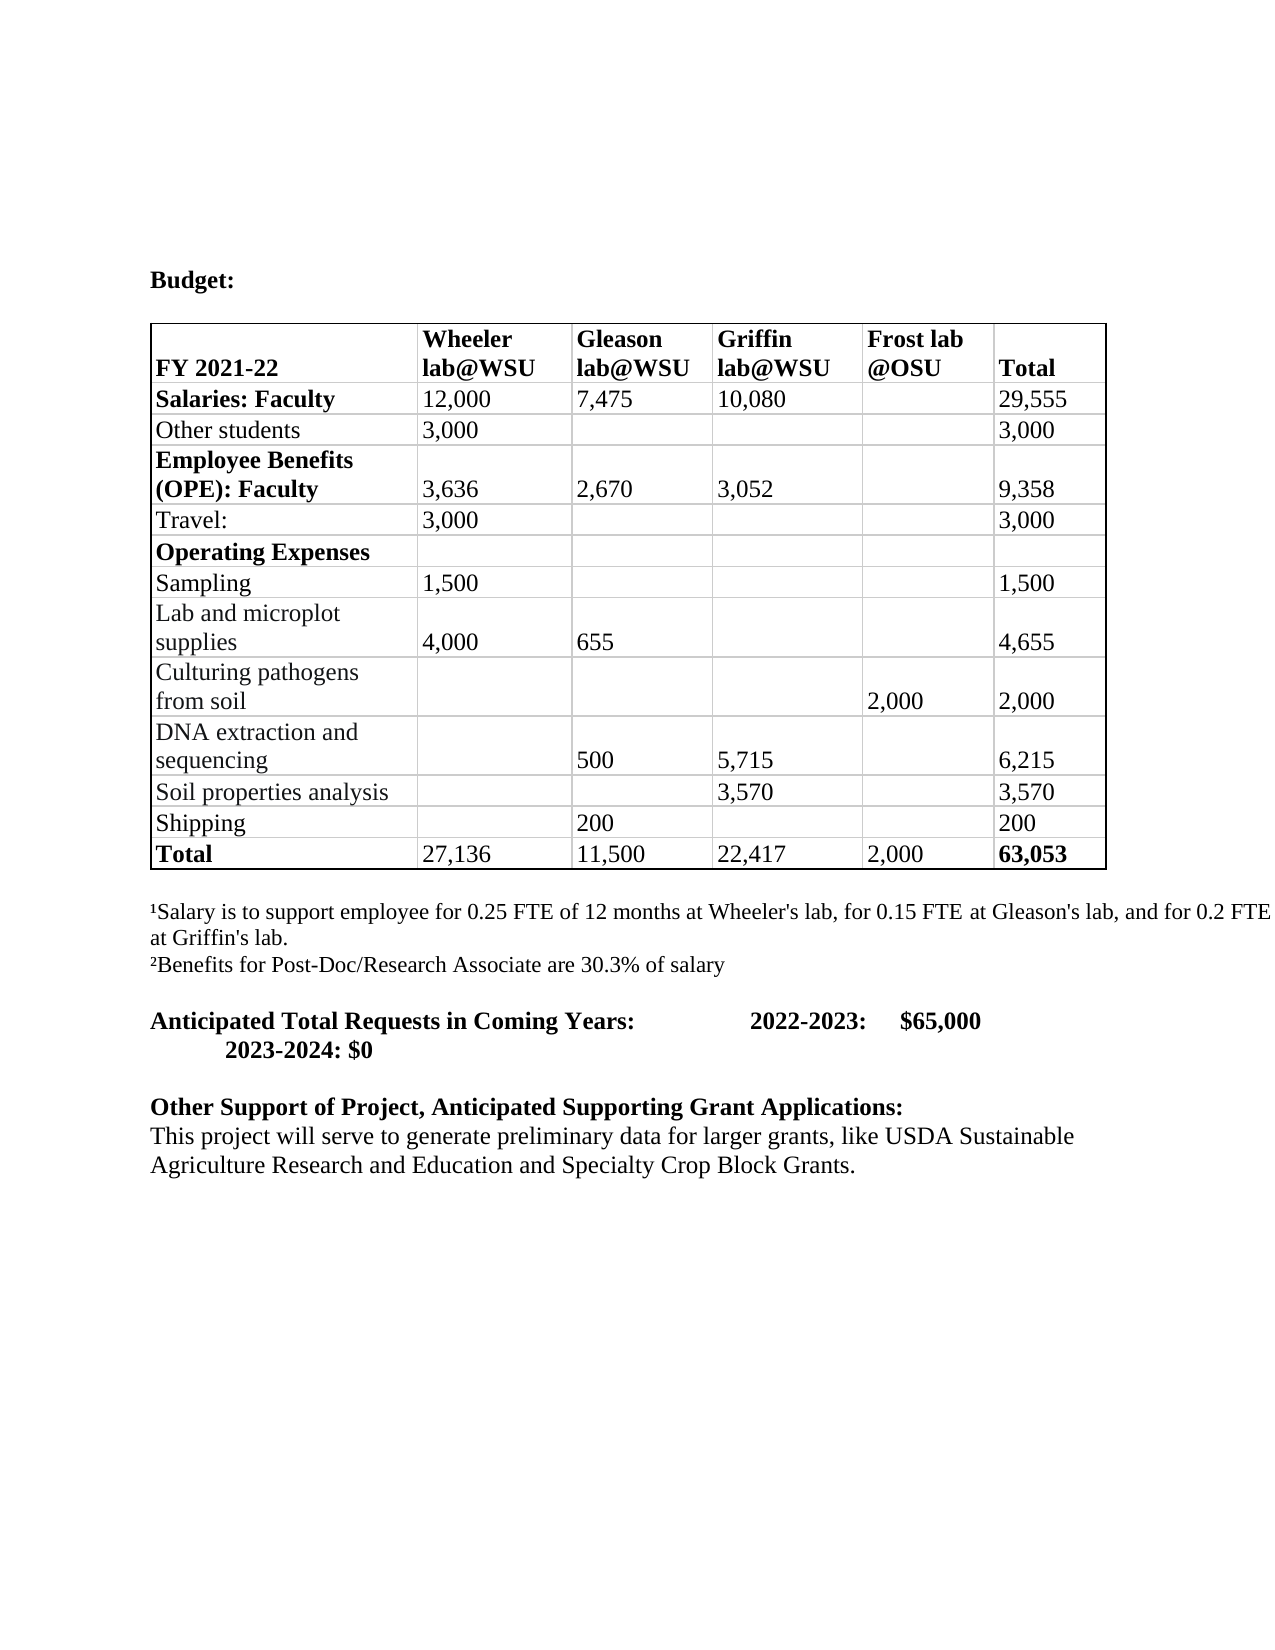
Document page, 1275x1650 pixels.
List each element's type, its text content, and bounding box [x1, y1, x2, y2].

table_cell 3,000 [995, 415, 1105, 444]
table_cell [863, 567, 993, 597]
table_cell [863, 415, 993, 444]
table_cell [863, 505, 993, 534]
table_cell [573, 658, 712, 715]
table_cell Other students [152, 415, 417, 444]
table_cell 11,500 [573, 838, 712, 868]
table_cell [863, 536, 993, 566]
table_cell 3,570 [713, 776, 862, 805]
table_cell 6,215 [995, 717, 1105, 774]
table_cell [418, 776, 571, 805]
table_cell Soil properties analysis [152, 776, 417, 805]
table_cell Total [152, 838, 417, 868]
table_header Griffin lab@WSU [713, 324, 862, 382]
table_cell 500 [573, 717, 712, 774]
table_cell ²Benefits for Post-Doc/Research Associate are 30.3% of salary [150, 951, 1275, 977]
table_cell [863, 446, 993, 503]
table_header Total [995, 324, 1105, 382]
table_cell [713, 807, 862, 837]
table_cell [713, 505, 862, 534]
table_cell 3,000 [418, 415, 571, 444]
table_cell 27,136 [418, 838, 571, 868]
table_cell 4,655 [995, 598, 1105, 656]
table_cell 200 [995, 807, 1105, 837]
table_cell 22,417 [713, 838, 862, 868]
table_cell [713, 415, 862, 444]
table_cell 1,500 [418, 567, 571, 597]
table_cell 2,670 [573, 446, 712, 503]
table_cell Shipping [152, 807, 417, 837]
table_cell [418, 536, 571, 566]
table_cell Salaries: Faculty [152, 383, 417, 413]
table_cell 2,000 [995, 658, 1105, 715]
table_cell [573, 776, 712, 805]
table_cell 3,052 [713, 446, 862, 503]
table_cell 10,080 [713, 383, 862, 413]
table_cell 3,000 [995, 505, 1105, 534]
text This project will serve to generate preliminary data for larger grants, like USDA Sustainable Agriculture Research and Education and Specialty Crop Block Grants. [150, 1121, 1125, 1178]
table_cell 3,000 [418, 505, 571, 534]
table_header ¹Salary is to support employee for 0.25 FTE of 12 months at Wheeler's lab, for 0.15 FTE at Gleason's lab, and for 0.2 FTE at Griffin's lab. [150, 898, 1275, 951]
table_header Frost lab @OSU [863, 324, 993, 382]
table_cell Culturing pathogens from soil [152, 658, 417, 715]
table_cell Sampling [152, 567, 417, 597]
table_cell 5,715 [713, 717, 862, 774]
text Other Support of Project, Anticipated Supporting Grant Applications: [150, 1092, 1125, 1121]
table_cell 63,053 [995, 838, 1105, 868]
table_cell Lab and microplot supplies [152, 598, 417, 656]
text Budget: [150, 265, 1125, 294]
table_cell Operating Expenses [152, 536, 417, 566]
table_cell [418, 658, 571, 715]
table_cell 200 [573, 807, 712, 837]
table_cell 1,500 [995, 567, 1105, 597]
table_cell DNA extraction and sequencing [152, 717, 417, 774]
table_cell 29,555 [995, 383, 1105, 413]
table_cell [863, 807, 993, 837]
table_cell [863, 598, 993, 656]
table_cell [713, 536, 862, 566]
table_cell [573, 567, 712, 597]
table_cell 655 [573, 598, 712, 656]
text Anticipated Total Requests in Coming Years: 2022-2023: $65,000 2023-2024: $0 [150, 1006, 1125, 1063]
table_cell Employee Benefits (OPE): Faculty [152, 446, 417, 503]
table_cell [863, 776, 993, 805]
table_cell 12,000 [418, 383, 571, 413]
table_header Wheeler lab@WSU [418, 324, 571, 382]
table_cell 9,358 [995, 446, 1105, 503]
table_cell 3,636 [418, 446, 571, 503]
table_cell 2,000 [863, 658, 993, 715]
table_cell 4,000 [418, 598, 571, 656]
table_cell [573, 415, 712, 444]
table_cell [418, 717, 571, 774]
table_cell [713, 567, 862, 597]
table_cell 3,570 [995, 776, 1105, 805]
table_cell [995, 536, 1105, 566]
table_cell [713, 598, 862, 656]
table_cell 2,000 [863, 838, 993, 868]
table_cell Travel: [152, 505, 417, 534]
table_header Gleason lab@WSU [573, 324, 712, 382]
table_cell [863, 383, 993, 413]
table_cell [573, 505, 712, 534]
table_cell [573, 536, 712, 566]
table_cell 7,475 [573, 383, 712, 413]
table_cell [418, 807, 571, 837]
table_header FY 2021-22 [152, 324, 417, 382]
table_cell [713, 658, 862, 715]
table_cell [863, 717, 993, 774]
